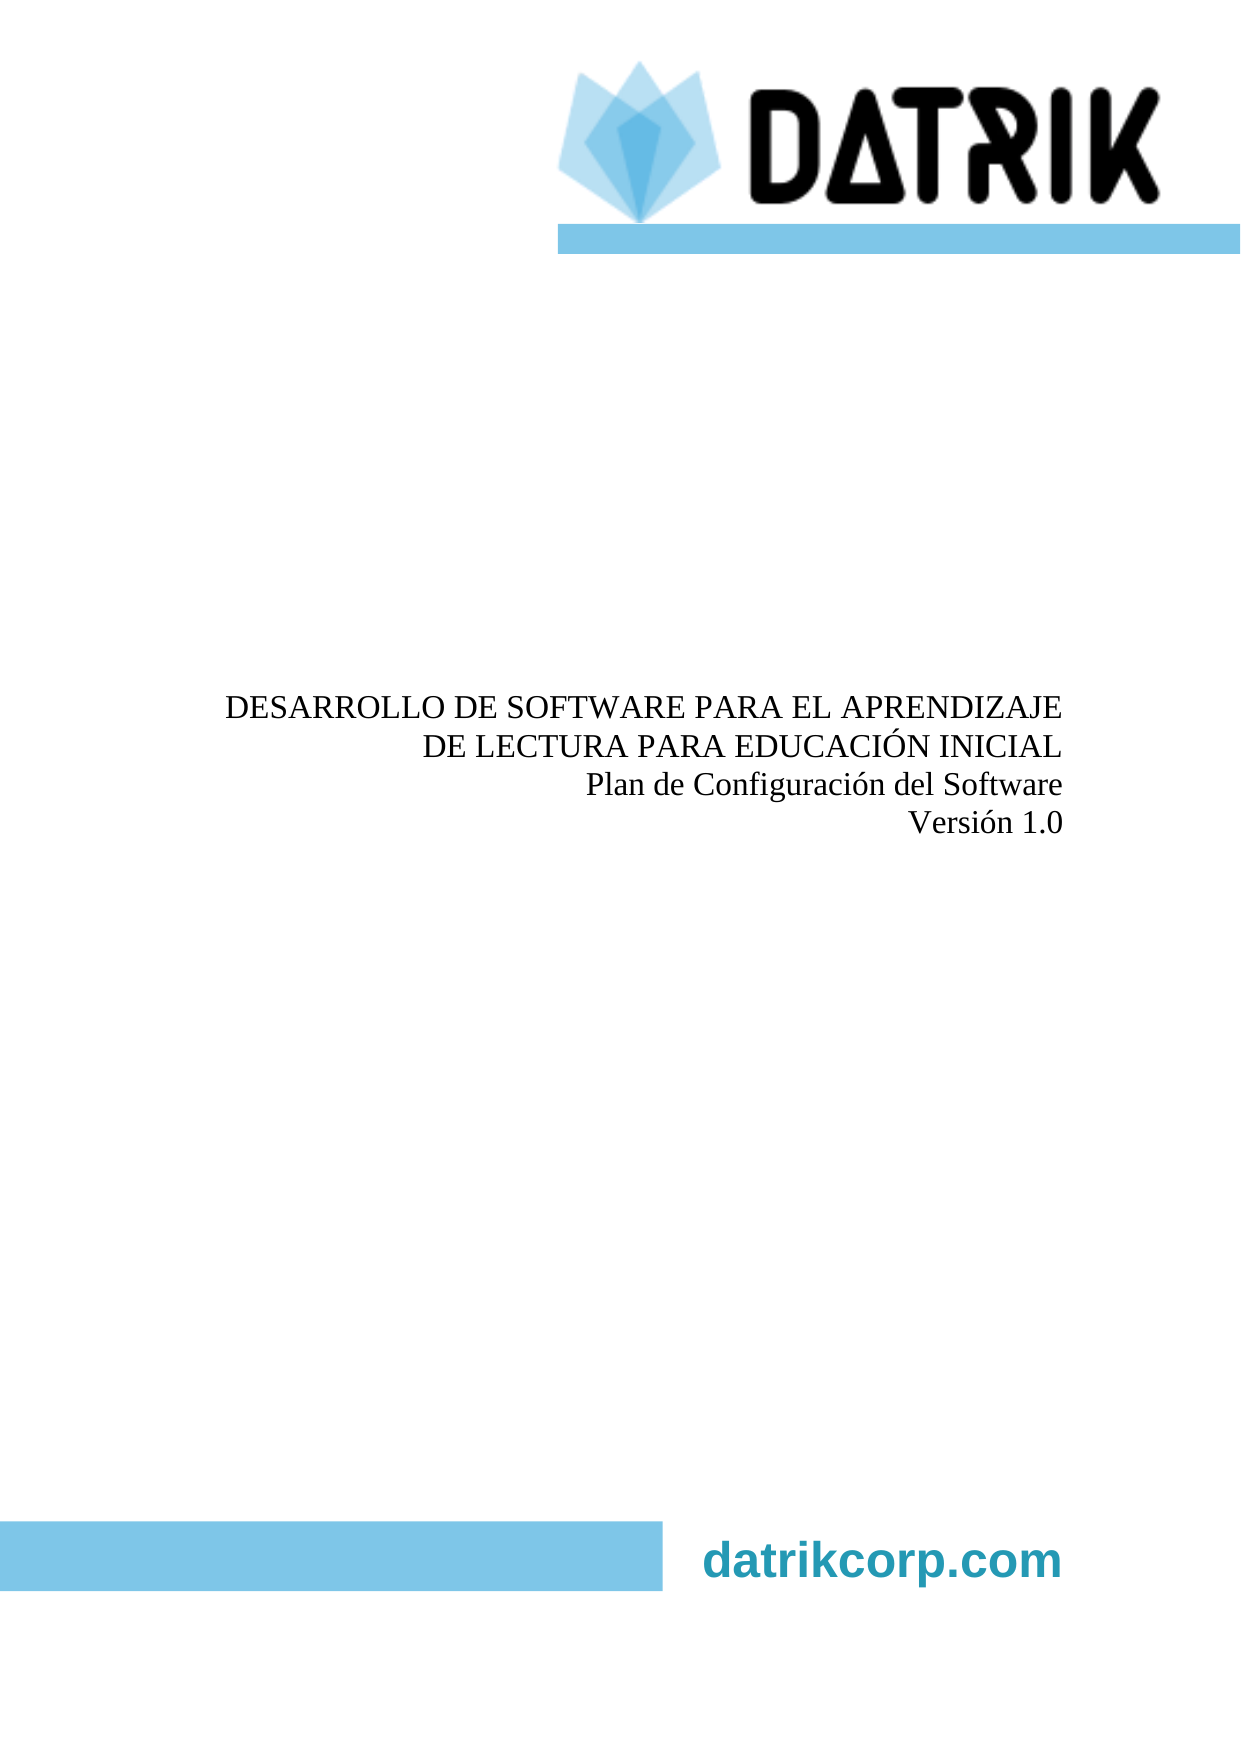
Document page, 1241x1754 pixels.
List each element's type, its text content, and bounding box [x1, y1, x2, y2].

text Plan de Configuración del Software [177, 764, 1063, 803]
picture [495, 60, 1223, 223]
text DESARROLLO DE SOFTWARE PARA EL APRENDIZAJE DE LECTURA PARA EDUCACIÓN INICIAL [177, 688, 1063, 764]
text Versión 1.0 [177, 803, 1063, 841]
